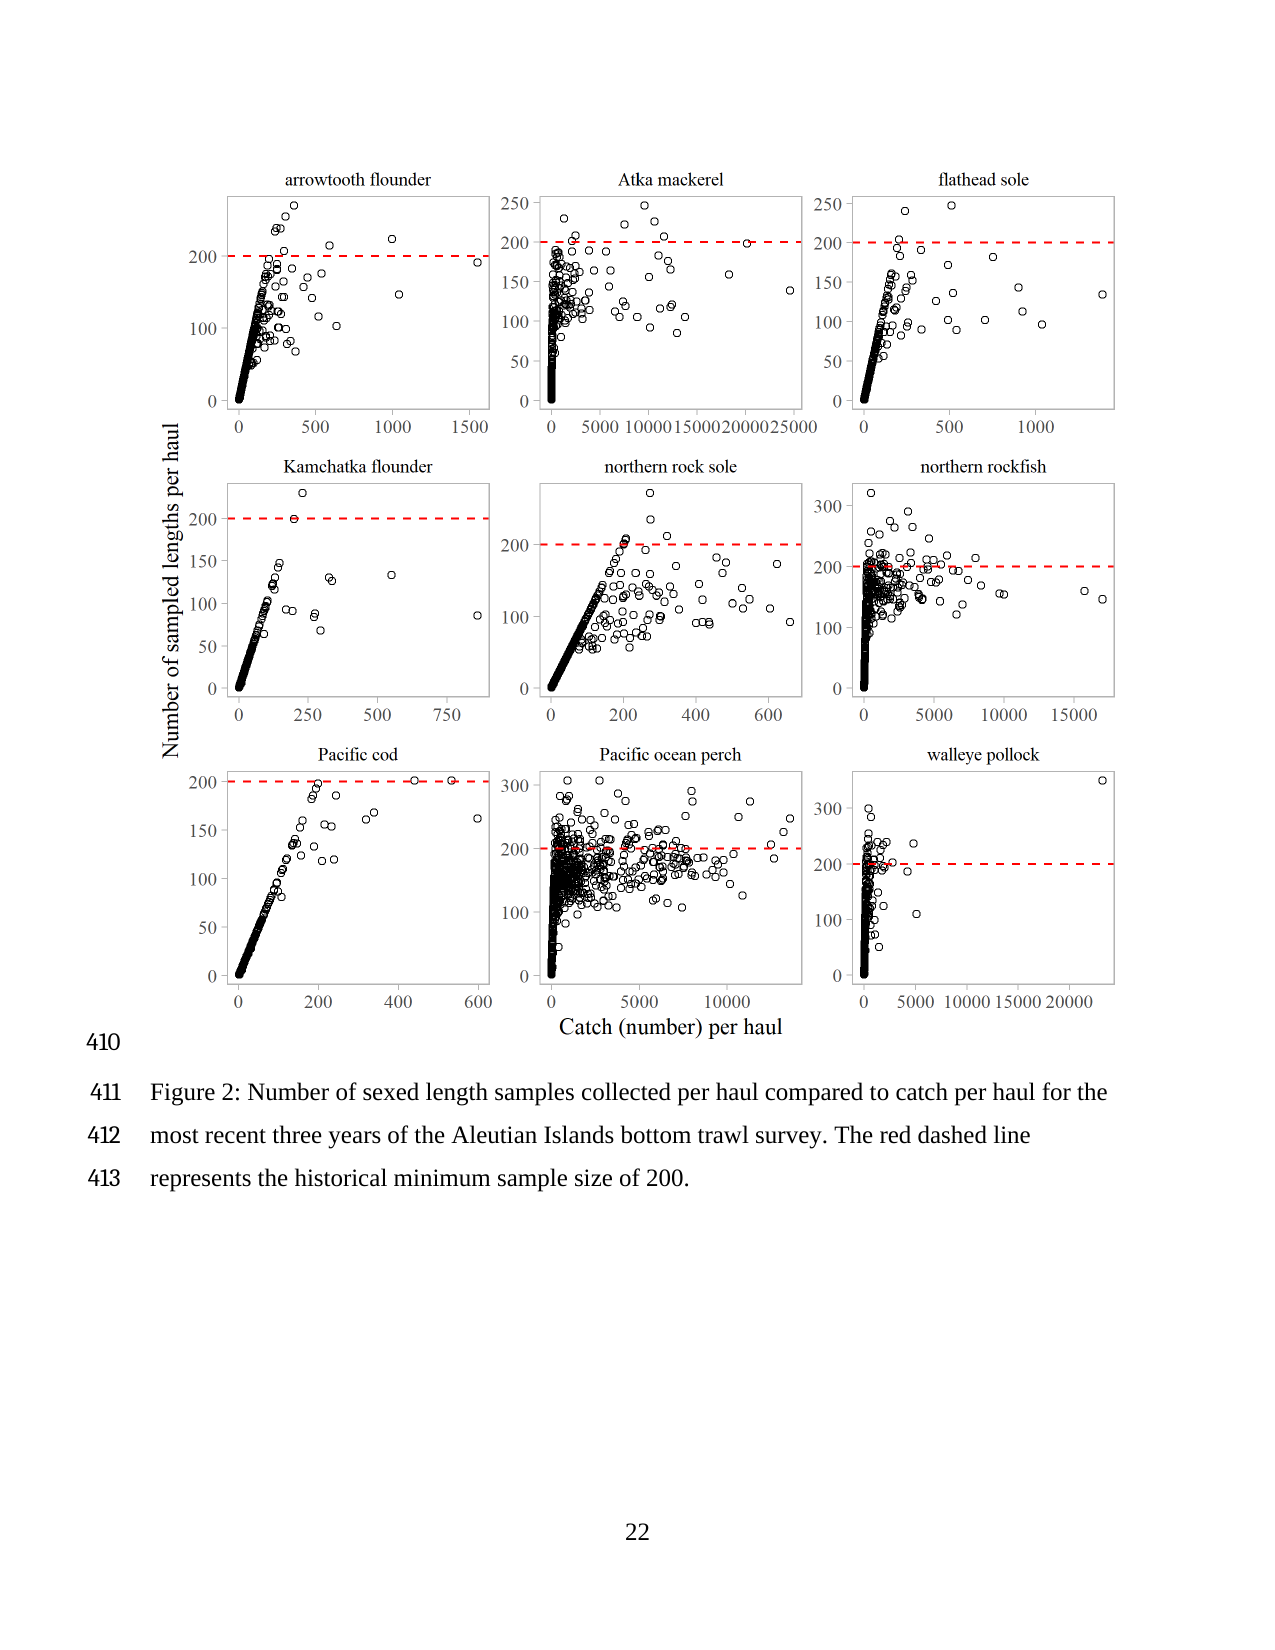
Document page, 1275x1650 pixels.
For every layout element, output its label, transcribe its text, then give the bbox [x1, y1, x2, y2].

picture [150, 150, 1125, 1050]
text Figure 2: Number of sexed length samples collected per haul compared to catch per haul for the most recent three years of the Aleutian Islands bottom trawl survey. The red dashed line represents the historical minimum sample size of 200. [150, 1077, 1125, 1192]
